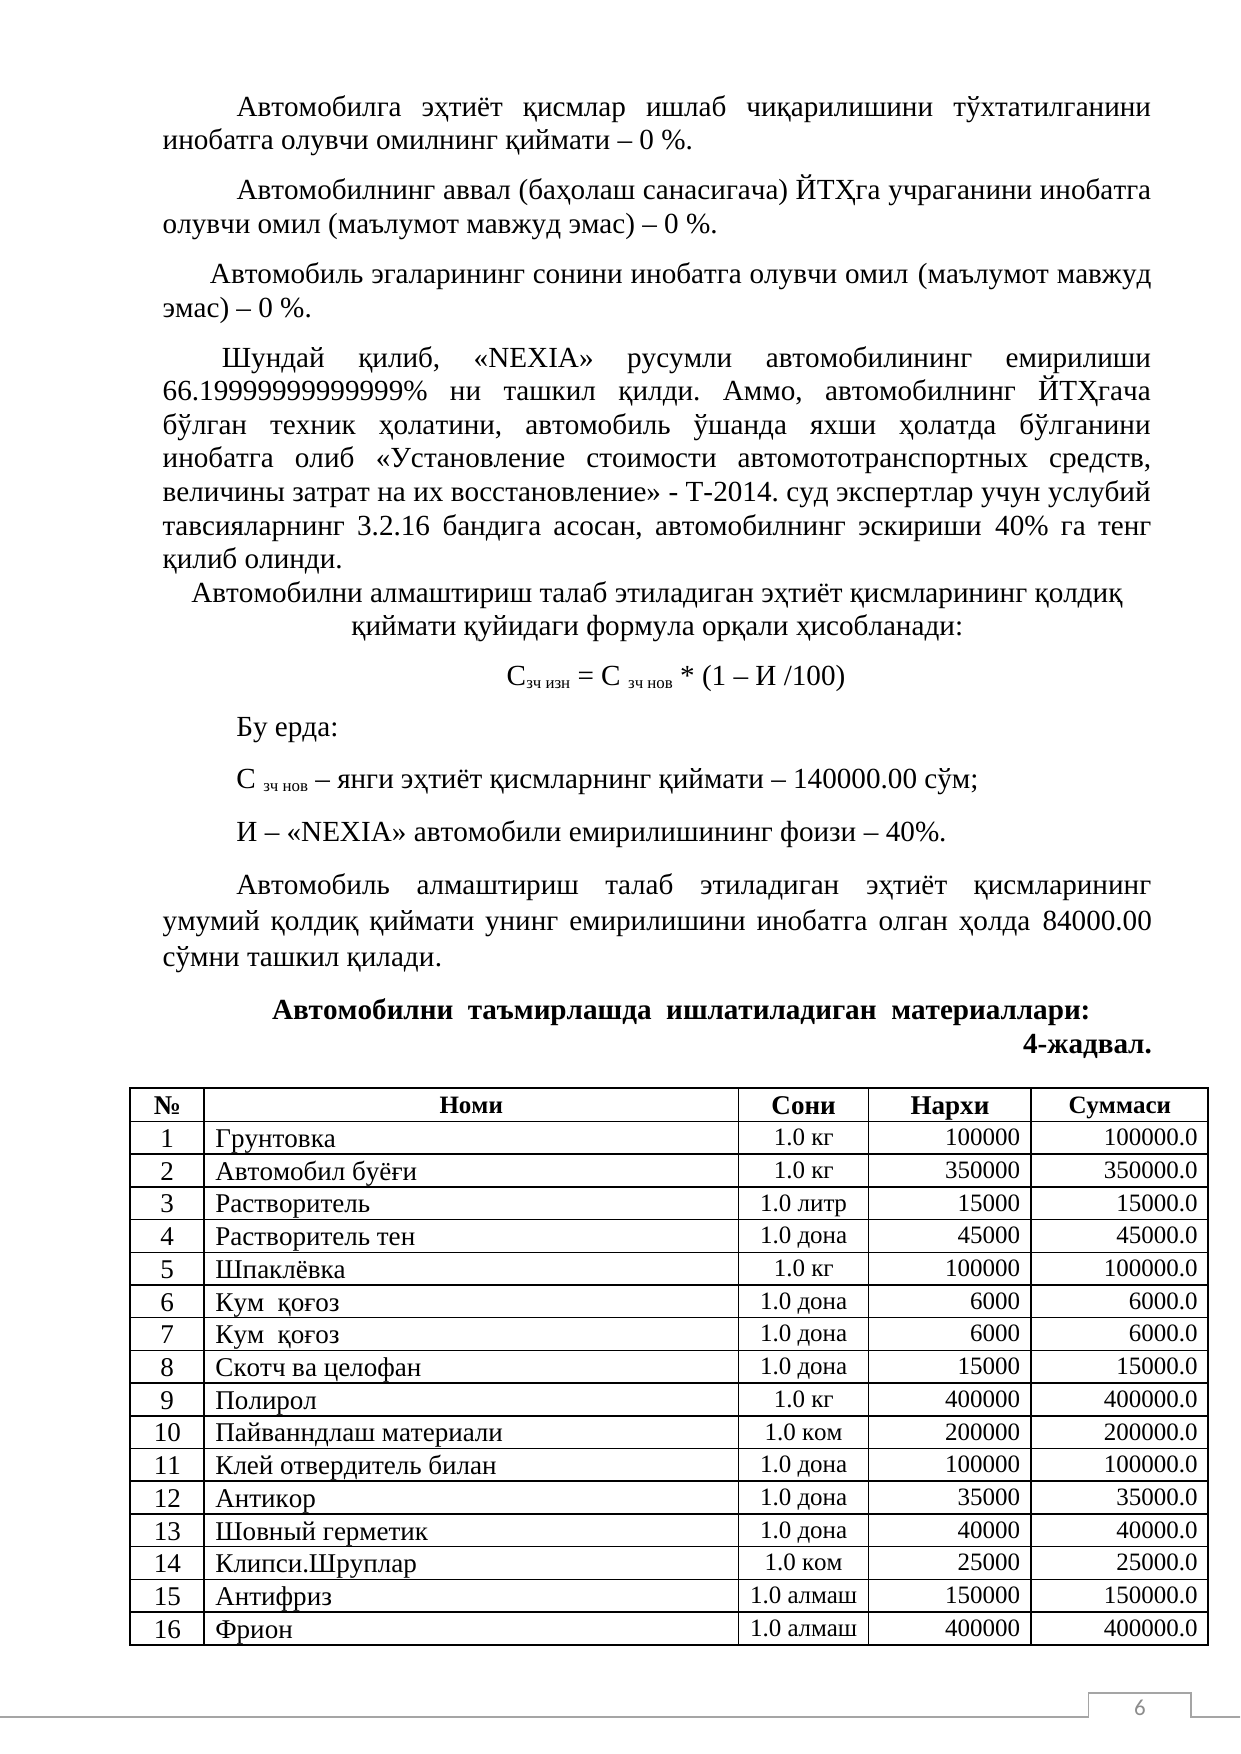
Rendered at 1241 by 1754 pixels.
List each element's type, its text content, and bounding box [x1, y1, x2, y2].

table_cell 40000 [869, 1515, 1030, 1546]
table_cell 15000 [869, 1351, 1030, 1382]
table_cell 150000.0 [1032, 1580, 1207, 1611]
table_cell 25000.0 [1032, 1547, 1207, 1578]
table_cell 400000 [869, 1613, 1030, 1644]
table_cell 15000.0 [1032, 1351, 1207, 1382]
table_cell Фрион [205, 1613, 738, 1644]
table_cell 350000.0 [1032, 1155, 1207, 1186]
table_cell Кум қоғоз [205, 1318, 738, 1349]
table_cell 1.0 дона [739, 1351, 868, 1382]
table_cell 100000.0 [1032, 1122, 1207, 1153]
table_cell 45000.0 [1032, 1220, 1207, 1251]
table_cell 150000 [869, 1580, 1030, 1611]
text С зч нов – янги эҳтиёт қисмларнинг қиймати – 140000.00 сўм; [200, 761, 1152, 795]
table_cell 16 [131, 1613, 203, 1644]
table_cell Полирол [205, 1384, 738, 1415]
table_cell 400000 [869, 1384, 1030, 1415]
table_cell 1.0 кг [739, 1384, 868, 1415]
table_cell 1.0 кг [739, 1122, 868, 1153]
table_cell 1 [131, 1122, 203, 1153]
table_cell 35000.0 [1032, 1482, 1207, 1513]
table_cell 100000 [869, 1122, 1030, 1153]
table_cell 400000.0 [1032, 1384, 1207, 1415]
table_cell 9 [131, 1384, 203, 1415]
table_cell 400000.0 [1032, 1613, 1207, 1644]
table_cell 200000.0 [1032, 1417, 1207, 1448]
text Автомобилни алмаштириш талаб этиладиган эҳтиёт қисмларининг қолдиқ қиймати қуйидаги формула орқали ҳисобланади: [162, 575, 1152, 642]
table_cell 6000.0 [1032, 1318, 1207, 1349]
table_cell Кум қоғоз [205, 1286, 738, 1317]
table_cell 7 [131, 1318, 203, 1349]
table_cell 100000.0 [1032, 1449, 1207, 1480]
table_header № [131, 1089, 203, 1121]
table_cell 35000 [869, 1482, 1030, 1513]
table_cell Антикор [205, 1482, 738, 1513]
text И – «NEXIA» автомобили емирилишининг фоизи – 40%. [200, 814, 1152, 848]
table_cell 6000 [869, 1318, 1030, 1349]
text 4-жадвал. [162, 1026, 1152, 1059]
table_cell 40000.0 [1032, 1515, 1207, 1546]
table_cell 1.0 кг [739, 1253, 868, 1284]
text Автомобиль алмаштириш талаб этиладиган эҳтиёт қисмларининг умумий қолдиқ қиймати унинг емирилишини инобатга олган ҳолда 84000.00 сўмни ташкил қилади. [162, 867, 1152, 973]
table_cell Шовный герметик [205, 1515, 738, 1546]
table_cell 100000 [869, 1449, 1030, 1480]
table_cell Шпаклёвка [205, 1253, 738, 1284]
table_cell Пайванндлаш материали [205, 1417, 738, 1448]
table_cell Растворитель тен [205, 1220, 738, 1251]
text Автомобилга эҳтиёт қисмлар ишлаб чиқарилишини тўхтатилганини инобатга олувчи омилнинг қиймати – 0 %. [162, 89, 1152, 156]
text Автомобилнинг аввал (баҳолаш санасигача) ЙТҲга учраганини инобатга олувчи омил (маълумот мавжуд эмас) – 0 %. [162, 172, 1152, 239]
table_header Нархи [869, 1089, 1030, 1121]
table_cell Растворитель [205, 1188, 738, 1219]
table_cell 100000 [869, 1253, 1030, 1284]
table_cell 25000 [869, 1547, 1030, 1578]
table_cell 15 [131, 1580, 203, 1611]
table_cell Скотч ва целофан [205, 1351, 738, 1382]
table_cell Клипси.Шруплар [205, 1547, 738, 1578]
table_cell 1.0 литр [739, 1188, 868, 1219]
table_cell 1.0 алмаш [739, 1580, 868, 1611]
table_cell 350000 [869, 1155, 1030, 1186]
table_cell 3 [131, 1188, 203, 1219]
table_cell 100000.0 [1032, 1253, 1207, 1284]
table_cell Антифриз [205, 1580, 738, 1611]
text Сзч изн = С зч нов * (1 – И /100) [200, 658, 1152, 692]
table_cell 1.0 дона [739, 1515, 868, 1546]
table_cell 1.0 ком [739, 1417, 868, 1448]
table_cell 45000 [869, 1220, 1030, 1251]
table_cell Автомобил буёғи [205, 1155, 738, 1186]
table_cell Грунтовка [205, 1122, 738, 1153]
table_cell 10 [131, 1417, 203, 1448]
table_header Сони [739, 1089, 868, 1121]
table_cell 1.0 дона [739, 1220, 868, 1251]
table_cell 14 [131, 1547, 203, 1578]
table_cell 2 [131, 1155, 203, 1186]
table_cell 1.0 кг [739, 1155, 868, 1186]
text Автомобиль эгаларининг сонини инобатга олувчи омил (маълумот мавжуд эмас) – 0 %. [162, 256, 1152, 323]
table_cell 12 [131, 1482, 203, 1513]
text Автомобилни таъмирлашда ишлатиладиган материаллари: [162, 992, 1152, 1026]
table_cell 6000.0 [1032, 1286, 1207, 1317]
table_cell 15000.0 [1032, 1188, 1207, 1219]
table_cell 1.0 дона [739, 1449, 868, 1480]
table_header Суммаси [1032, 1089, 1207, 1121]
table_cell 1.0 дона [739, 1482, 868, 1513]
text Шундай қилиб, «NEXIA» русумли автомобилининг емирилиши 66.19999999999999% ни ташкил қилди. Аммо, автомобилнинг ЙТҲгача бўлган техник ҳолатини, автомобиль ўшанда яхши ҳолатда бўлганини инобатга олиб «Установление стоимости автомототранспортных средств, величины затрат на их восстановление» - Т-2014. суд экспертлар учун услубий тавсияларнинг 3.2.16 бандига асосан, автомобилнинг эскириши 40% га тенг қилиб олинди. [162, 340, 1152, 575]
table_cell 6000 [869, 1286, 1030, 1317]
table_cell 1.0 дона [739, 1318, 868, 1349]
table_cell 4 [131, 1220, 203, 1251]
table_cell 1.0 алмаш [739, 1613, 868, 1644]
table_cell 8 [131, 1351, 203, 1382]
table_cell 6 [131, 1286, 203, 1317]
table_cell 13 [131, 1515, 203, 1546]
table_cell 1.0 дона [739, 1286, 868, 1317]
table_cell 15000 [869, 1188, 1030, 1219]
table_cell 1.0 ком [739, 1547, 868, 1578]
table_cell 5 [131, 1253, 203, 1284]
text Бу ерда: [162, 709, 1152, 742]
table_cell 200000 [869, 1417, 1030, 1448]
table_cell 11 [131, 1449, 203, 1480]
table_cell Клей отвердитель билан [205, 1449, 738, 1480]
table_header Номи [205, 1089, 738, 1121]
